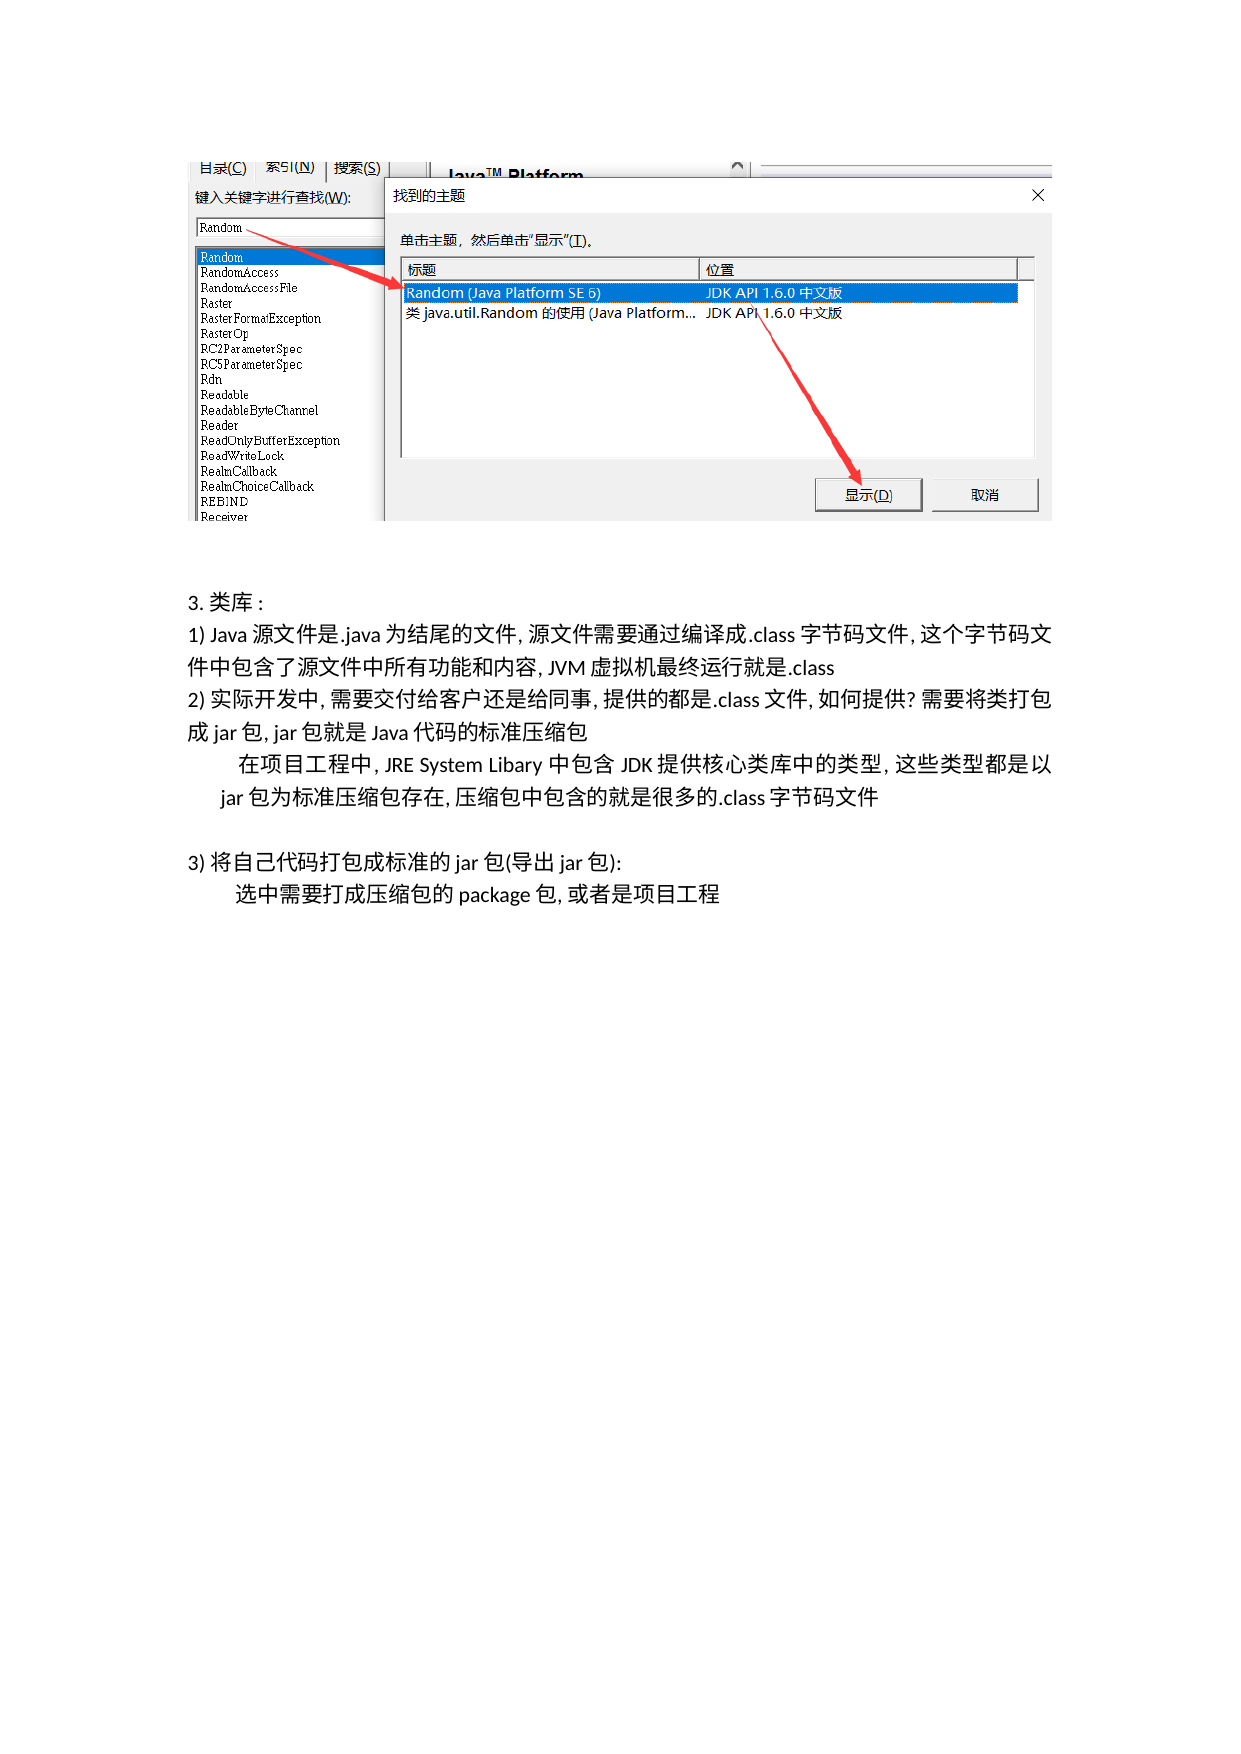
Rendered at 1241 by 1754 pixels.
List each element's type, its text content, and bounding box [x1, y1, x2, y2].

list 将自己代码打包成标准的jar包(导出jar包): [187, 844, 1053, 877]
list Java源文件是.java为结尾的文件, 源文件需要通过编译成.class字节码文件, 这个字节码文件中包含了源文件中所有功能和内容, JVM虚拟机最终运行就是.class [187, 617, 1053, 682]
list 选中需要打成压缩包的package包, 或者是项目工程 [220, 877, 1053, 909]
list 类库 : [187, 584, 1053, 617]
list 实际开发中, 需要交付给客户还是给同事, 提供的都是.class文件, 如何提供? 需要将类打包成jar包, jar包就是Java代码的标准压缩包 [187, 682, 1053, 747]
picture [187, 162, 1053, 521]
list 在项目工程中, JRE System Libary 中包含JDK提供核心类库中的类型, 这些类型都是以jar包为标准压缩包存在, 压缩包中包含的就是很多的.class字节码文件 [220, 747, 1053, 812]
